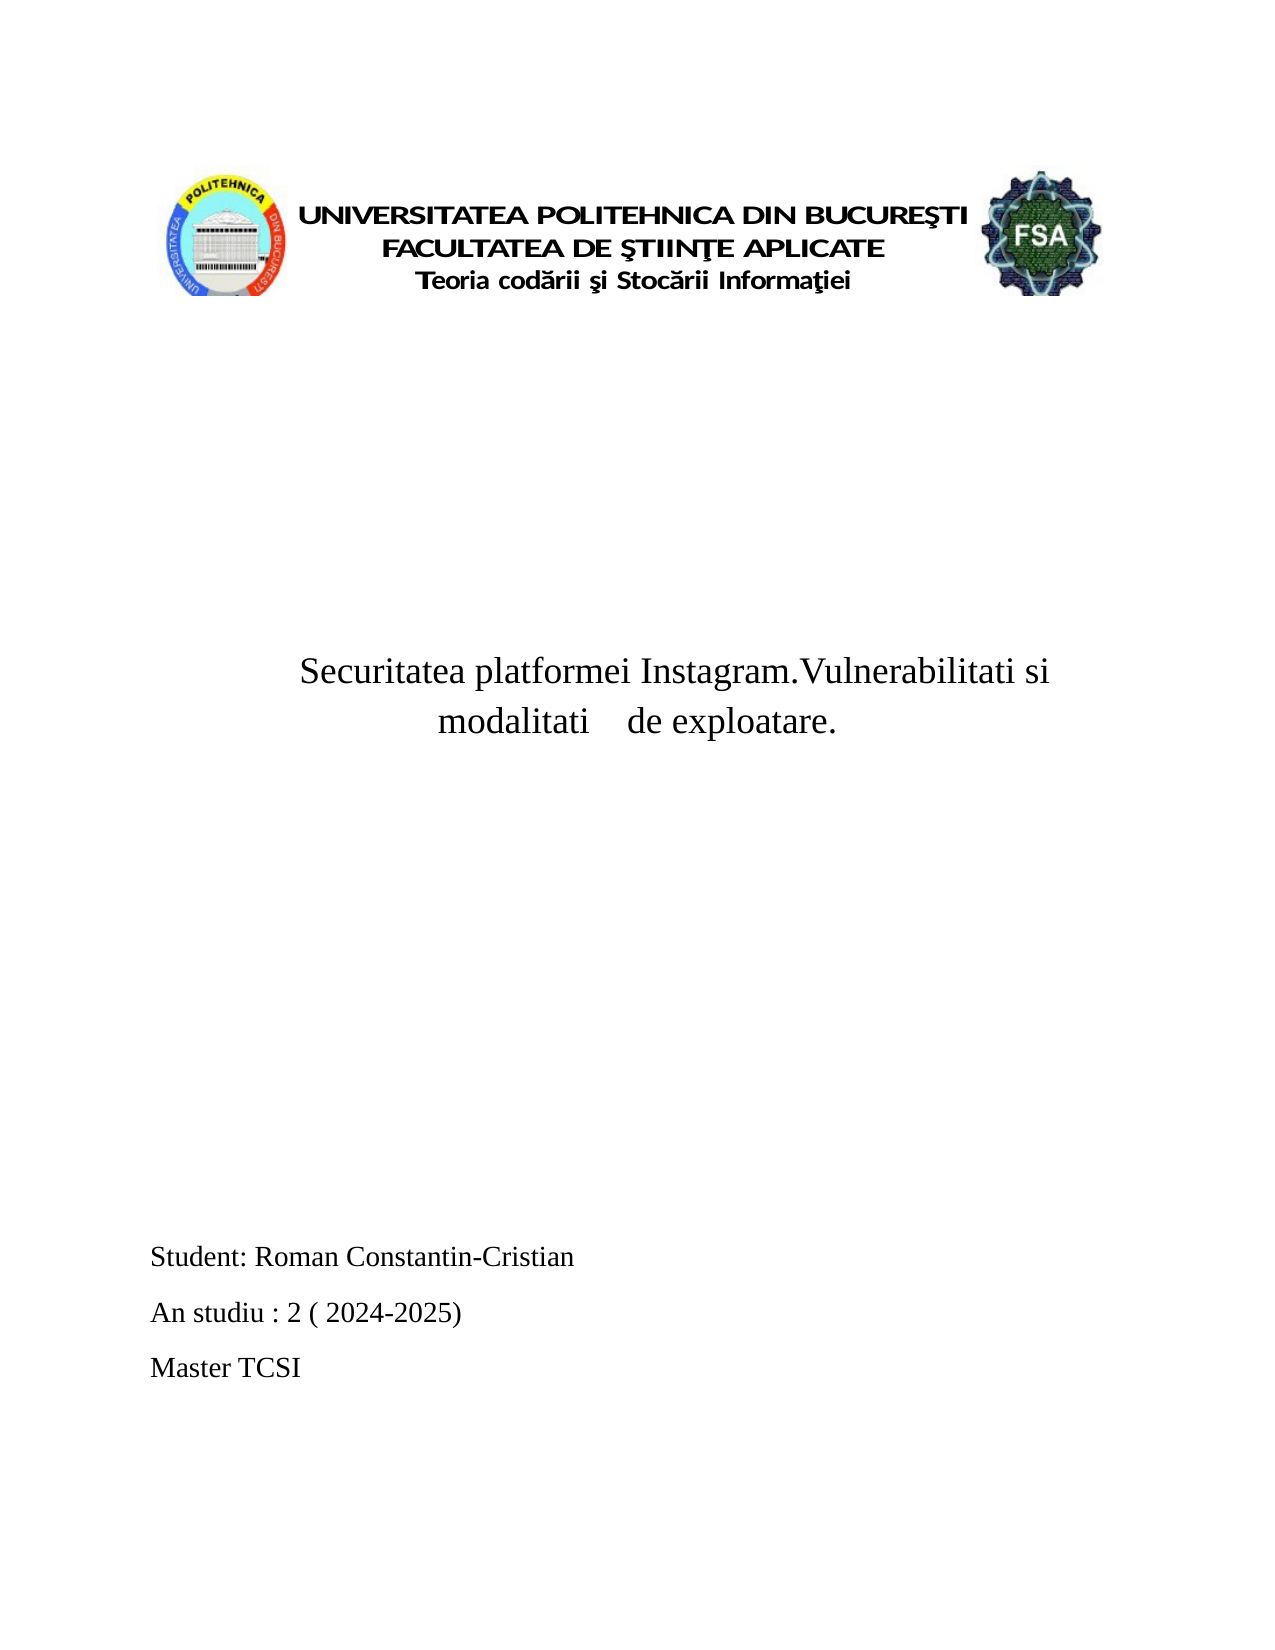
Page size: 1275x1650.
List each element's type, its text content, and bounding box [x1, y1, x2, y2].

text Student: Roman Constantin-Cristian [150, 1239, 1125, 1273]
text Securitatea platformei Instagram.Vulnerabilitati si modalitati de exploatare. [150, 649, 1125, 742]
text An studiu : 2 ( 2024-2025) [150, 1295, 1125, 1328]
text Master TCSI [150, 1350, 1125, 1383]
